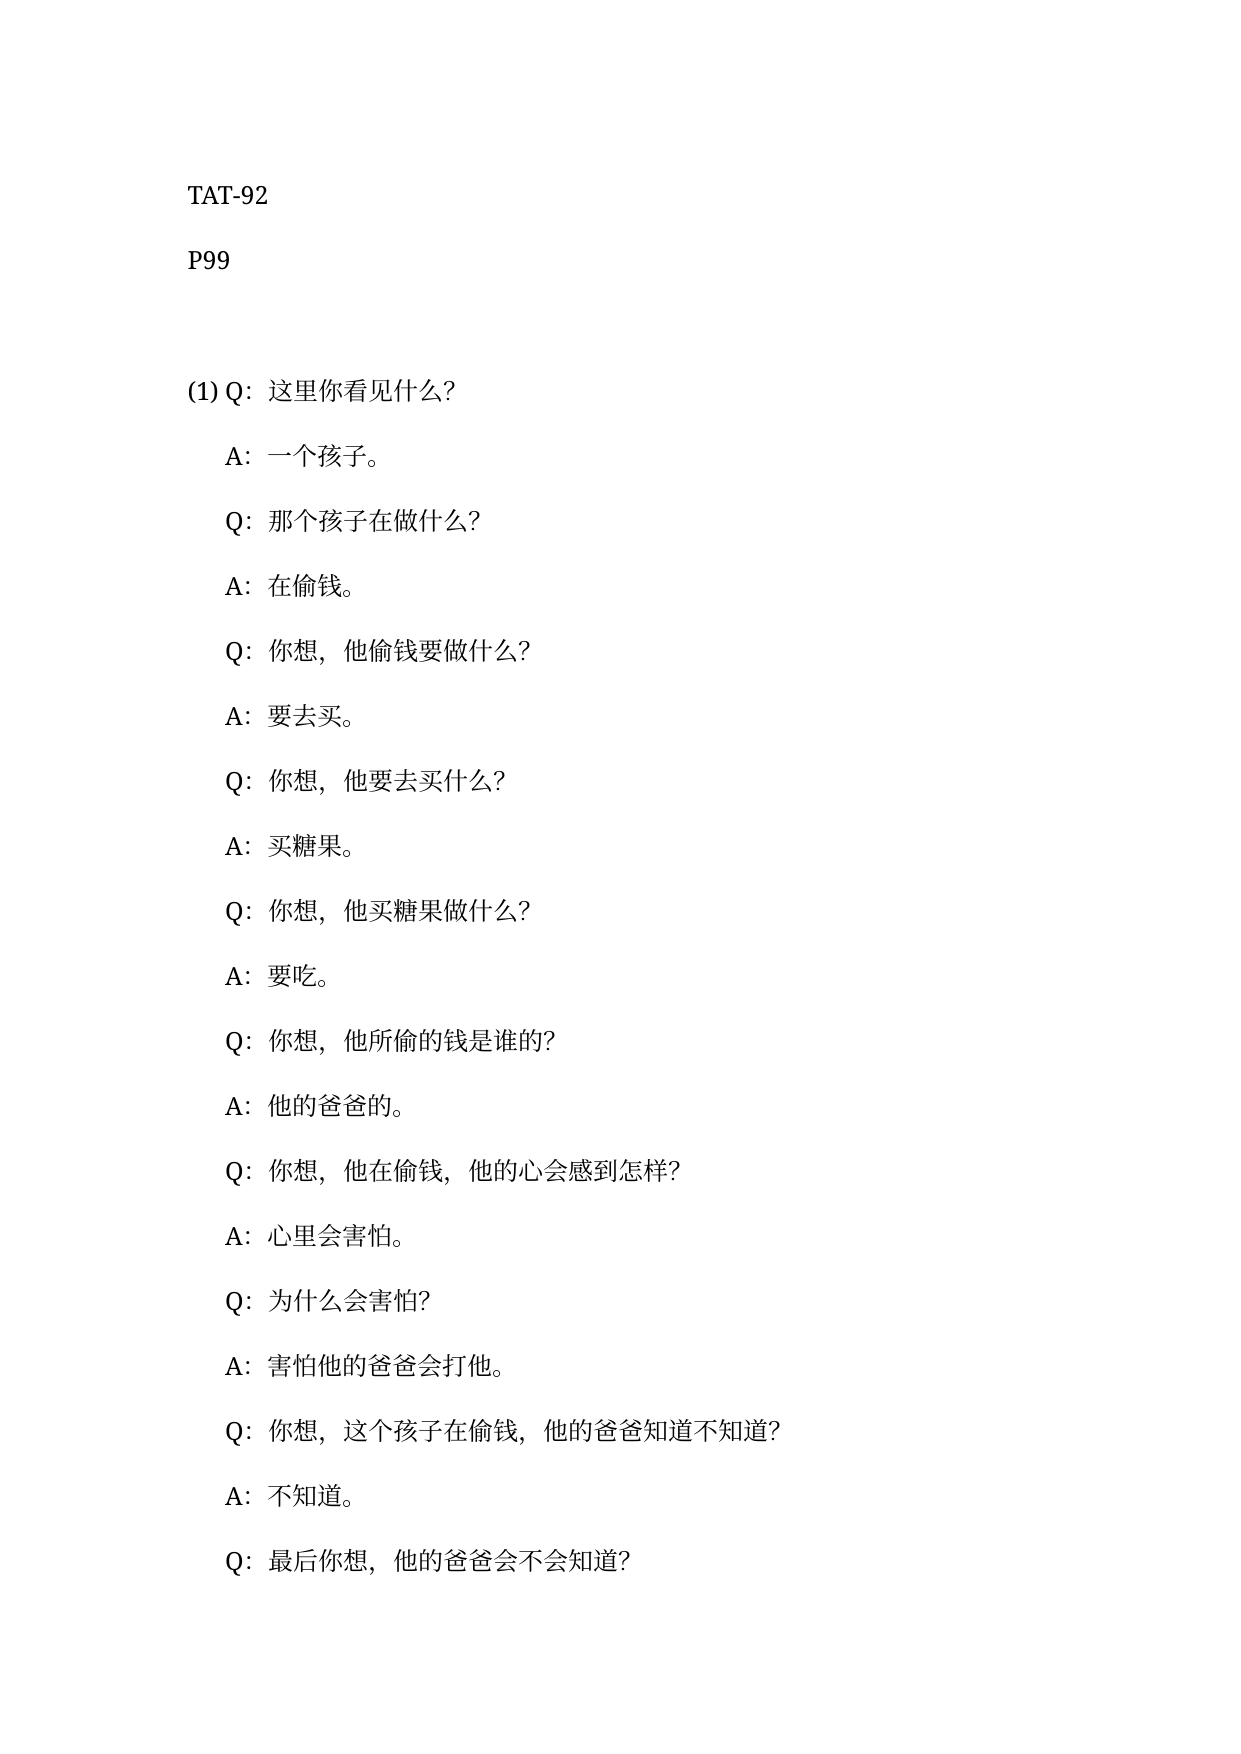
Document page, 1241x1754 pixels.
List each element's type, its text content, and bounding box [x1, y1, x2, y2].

list Q：你想，这个孩子在偷钱，他的爸爸知道不知道？ [225, 1397, 1053, 1462]
list Q：那个孩子在做什么？ [225, 487, 1053, 552]
list A：在偷钱。 [225, 552, 1053, 617]
list A：一个孩子。 [225, 422, 1053, 487]
text TAT-92 [187, 162, 1053, 227]
list A：买糖果。 Q：你想，他买糖果做什么？ [225, 812, 1053, 942]
list Q：你想，他所偷的钱是谁的？ [225, 1007, 1053, 1072]
list A：心里会害怕。 [225, 1202, 1053, 1267]
list A：他的爸爸的。 [225, 1072, 1053, 1137]
list Q：你想，他在偷钱，他的心会感到怎样？ [225, 1137, 1053, 1202]
list Q：你想，他要去买什么？ [225, 747, 1053, 812]
list A：害怕他的爸爸会打他。 [225, 1332, 1053, 1397]
list A：不知道。 [225, 1462, 1053, 1527]
text P99 [187, 227, 1053, 292]
list A：要去买。 [225, 682, 1053, 747]
list Q：这里你看见什么？ [187, 357, 1053, 422]
list Q：最后你想，他的爸爸会不会知道？ [225, 1527, 1053, 1592]
list A：要吃。 [225, 942, 1053, 1007]
list Q：为什么会害怕？ [225, 1267, 1053, 1332]
list Q：你想，他偷钱要做什么？ [225, 617, 1053, 682]
